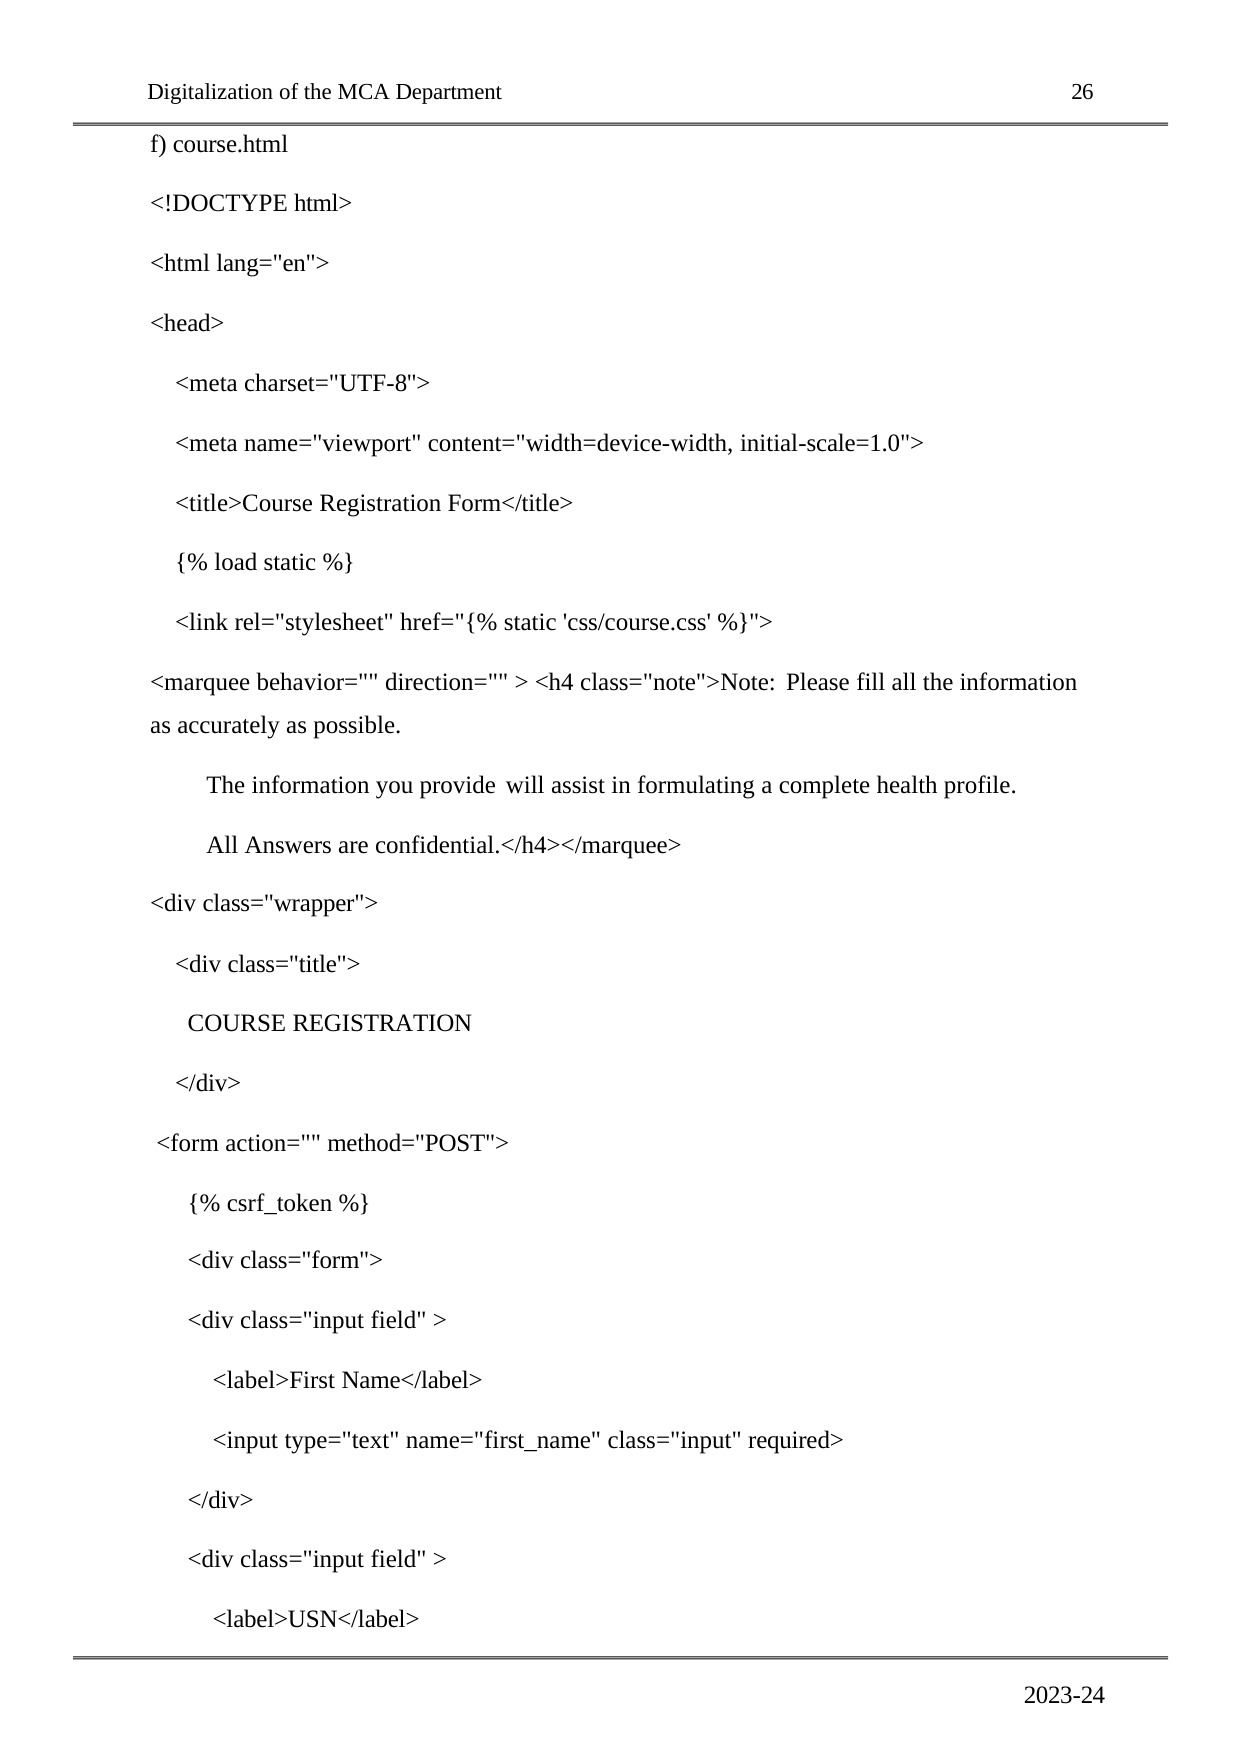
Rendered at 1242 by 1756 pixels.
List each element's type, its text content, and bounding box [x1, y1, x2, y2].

text <link rel="stylesheet" href="{% static 'css/course.css' %}"> [175, 607, 1181, 636]
text <html lang="en"> [150, 248, 1181, 277]
text <label>First Name</label> [212, 1365, 1181, 1394]
text <div class="input field" > [187, 1544, 1181, 1573]
text COURSE REGISTRATION [187, 1008, 1181, 1037]
list course.html [150, 129, 1181, 157]
text <form action="" method="POST"> [156, 1128, 1181, 1157]
text <marquee behavior="" direction="" > <h4 class="note">Note: Please fill all the information as accurately as possible. [150, 667, 1092, 739]
text <head> [150, 308, 1181, 337]
text {% csrf_token %} [187, 1188, 1181, 1217]
text <meta name="viewport" content="width=device-width, initial-scale=1.0"> [175, 428, 1181, 457]
text <input type="text" name="first_name" class="input" required> [212, 1425, 1181, 1454]
text <label>USN</label> [212, 1604, 1181, 1633]
text <meta charset="UTF-8"> [175, 368, 1181, 397]
text </div> [175, 1068, 1181, 1097]
text {% load static %} [175, 547, 1181, 576]
text <title>Course Registration Form</title> [175, 488, 1181, 516]
text <!DOCTYPE html> [150, 188, 1181, 217]
text <div class="title"> [175, 949, 1181, 977]
text <div class="wrapper"> [150, 889, 1181, 917]
text <div class="input field" > [187, 1305, 1181, 1334]
text <div class="form"> [187, 1246, 1181, 1274]
text </div> [187, 1485, 1181, 1513]
text The information you provide will assist in formulating a complete health profile. All Answers are confidential.</h4></marquee> [206, 770, 1040, 858]
